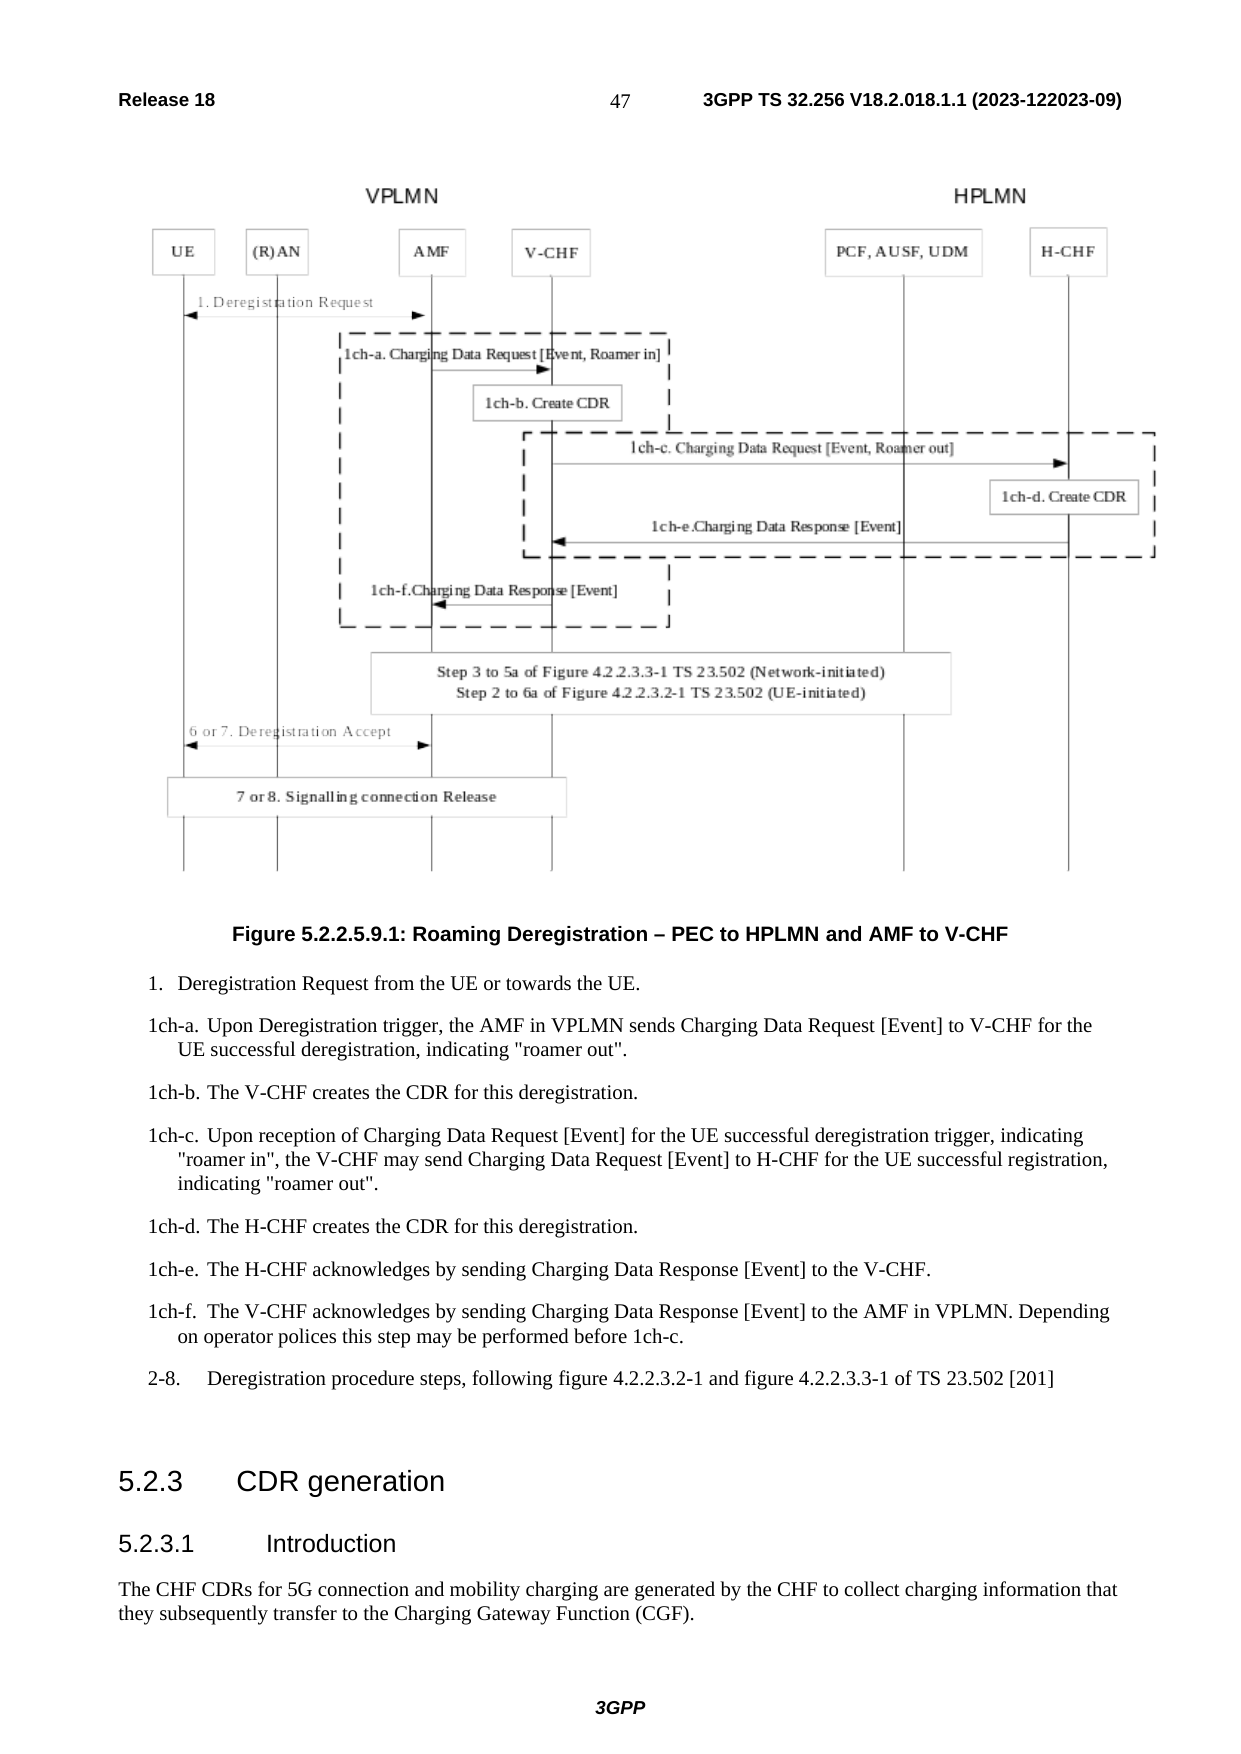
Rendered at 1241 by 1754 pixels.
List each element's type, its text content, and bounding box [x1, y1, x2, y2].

text 1ch-b. The V-CHF creates the CDR for this deregistration. [148, 1080, 1122, 1104]
text 1ch-e. The H-CHF acknowledges by sending Charging Data Response [Event] to the V-CHF. [148, 1257, 1122, 1281]
text 1ch-d. The H-CHF creates the CDR for this deregistration. [148, 1214, 1122, 1238]
text 2-8. Deregistration procedure steps, following figure 4.2.2.3.2-1 and figure 4.2.2.3.3-1 of TS 23.502 [201] [148, 1366, 1122, 1390]
list The CHF CDRs for 5G connection and mobility charging are generated by the CHF to collect charging information that they subsequently transfer to the Charging Gateway Function (CGF). [118, 1577, 1122, 1625]
text 1ch-f. The V-CHF acknowledges by sending Charging Data Response [Event] to the AMF in VPLMN. Depending on operator polices this step may be performed before 1ch-c. [148, 1299, 1122, 1348]
text Figure 5.2.2.5.9.1: Roaming Deregistration – PEC to HPLMN and AMF to V-CHF [118, 921, 1122, 945]
text 1ch-a. Upon Deregistration trigger, the AMF in VPLMN sends Charging Data Request [Event] to V-CHF for the UE successful deregistration, indicating "roamer out". [148, 1013, 1122, 1061]
subtitle 5.2.3 CDR generation [118, 1464, 1122, 1498]
text 1ch-c. Upon reception of Charging Data Request [Event] for the UE successful deregistration trigger, indicating "roamer in", the V-CHF may send Charging Data Request [Event] to H-CHF for the UE successful registration, indicating "roamer out". [148, 1123, 1122, 1195]
subtitle 5.2.3.1 Introduction [118, 1529, 1122, 1558]
text 1. Deregistration Request from the UE or towards the UE. [148, 970, 1122, 994]
